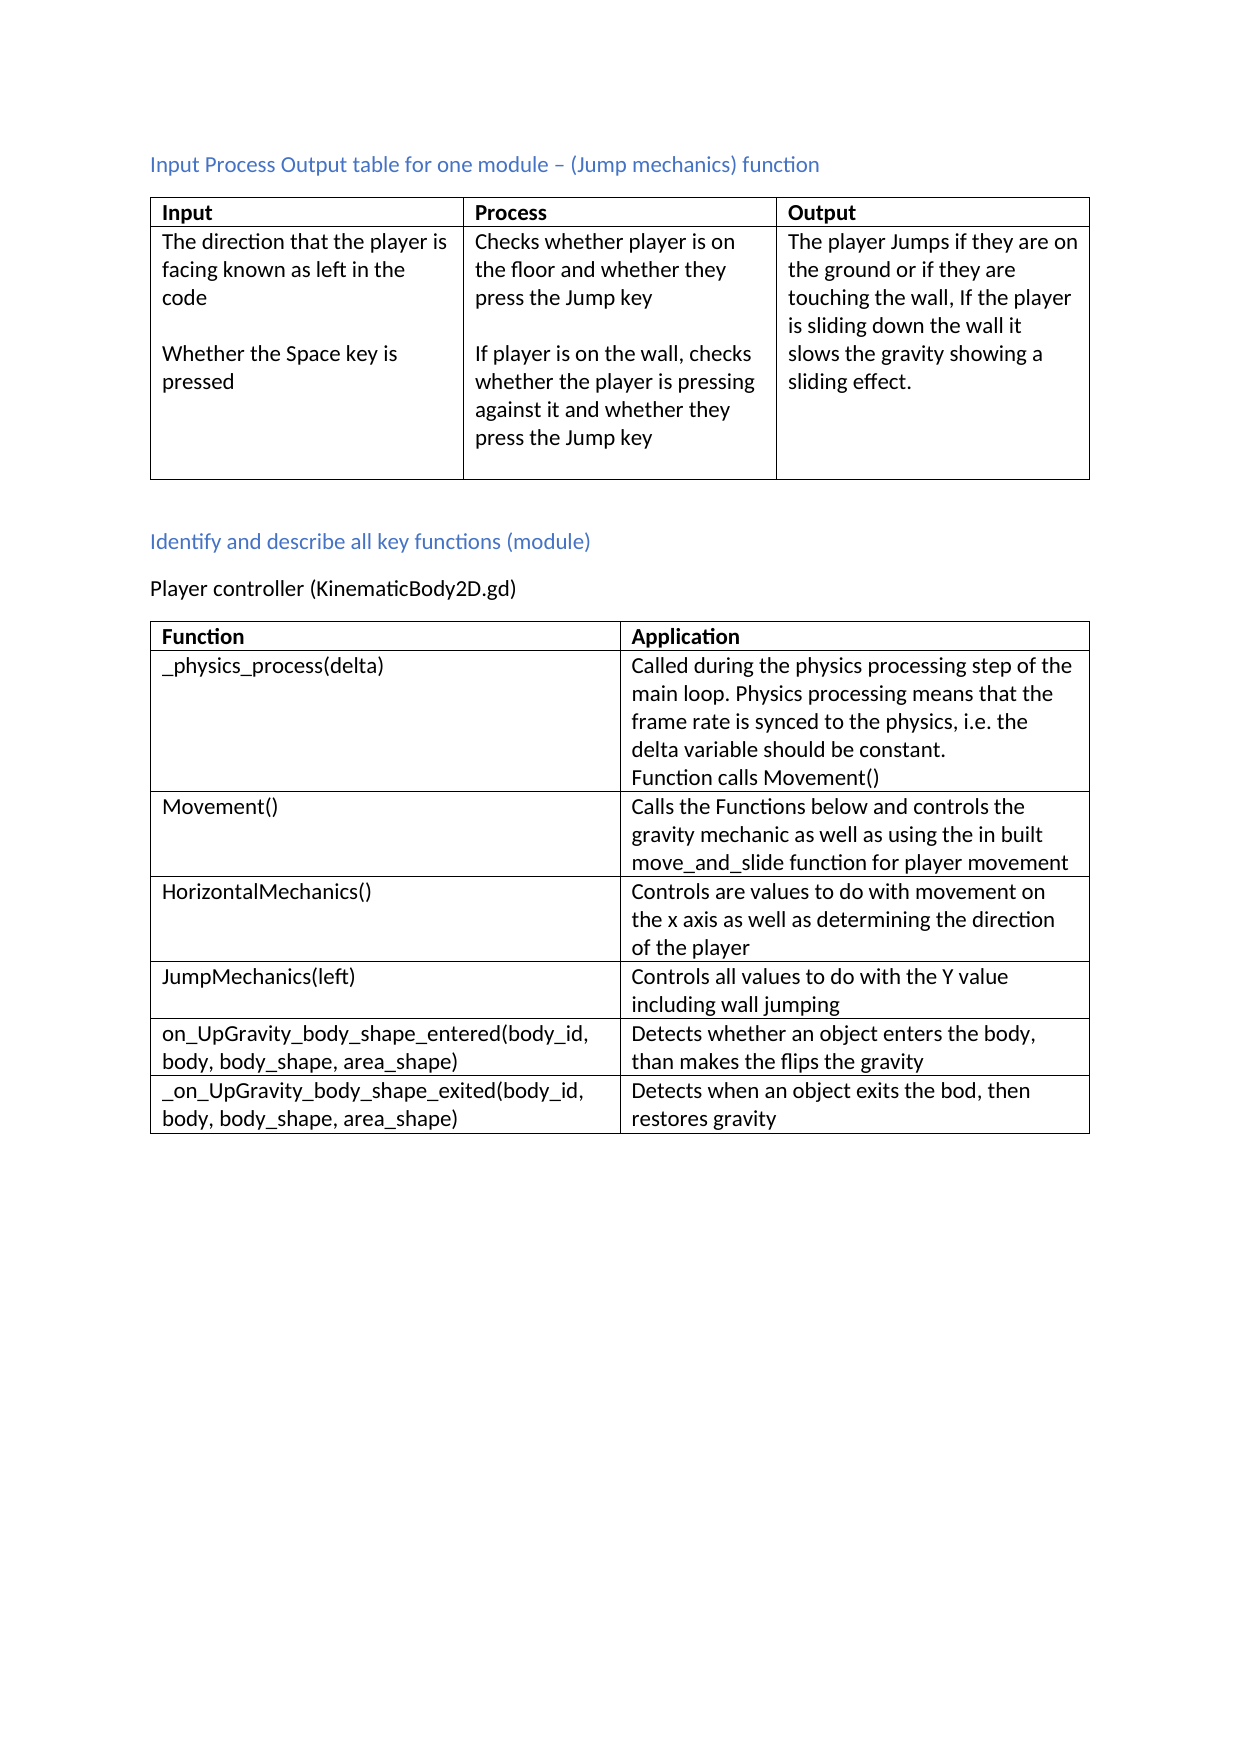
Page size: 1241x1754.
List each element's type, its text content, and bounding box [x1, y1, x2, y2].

table_cell Movement() [151, 792, 620, 876]
table_cell The direction that the player is facing known as left in the code Whether the Space key is pressed [151, 227, 463, 479]
table_cell The player Jumps if they are on the ground or if they are touching the wall, If the player is sliding down the wall it slows the gravity showing a sliding effect. [777, 227, 1089, 479]
table_cell Detects when an object exits the bod, then restores gravity [621, 1076, 1089, 1132]
table_cell on_UpGravity_body_shape_entered(body_id, body, body_shape, area_shape) [151, 1019, 620, 1075]
text Player controller (KinematicBody2D.gd) [150, 574, 1090, 602]
table_cell Controls all values to do with the Y value including wall jumping [621, 962, 1089, 1018]
table_cell HorizontalMechanics() [151, 877, 620, 961]
table_header Function [151, 622, 620, 650]
table_header Output [777, 198, 1089, 226]
table_cell JumpMechanics(left) [151, 962, 620, 1018]
table_header Input [151, 198, 463, 226]
table_cell _on_UpGravity_body_shape_exited(body_id, body, body_shape, area_shape) [151, 1076, 620, 1132]
text Input Process Output table for one module – (Jump mechanics) function [150, 150, 1090, 178]
table_cell Called during the physics processing step of the main loop. Physics processing means that the frame rate is synced to the physics, i.e. the delta variable should be constant. Function calls Movement() [621, 651, 1089, 791]
table_cell Checks whether player is on the floor and whether they press the Jump key If player is on the wall, checks whether the player is pressing against it and whether they press the Jump key [464, 227, 776, 479]
table_cell Detects whether an object enters the body, than makes the flips the gravity [621, 1019, 1089, 1075]
table_cell Calls the Functions below and controls the gravity mechanic as well as using the in built move_and_slide function for player movement [621, 792, 1089, 876]
table_cell Controls are values to do with movement on the x axis as well as determining the direction of the player [621, 877, 1089, 961]
table_header Application [621, 622, 1089, 650]
text Identify and describe all key functions (module) [150, 527, 1090, 555]
table_cell _physics_process(delta) [151, 651, 620, 791]
table_header Process [464, 198, 776, 226]
